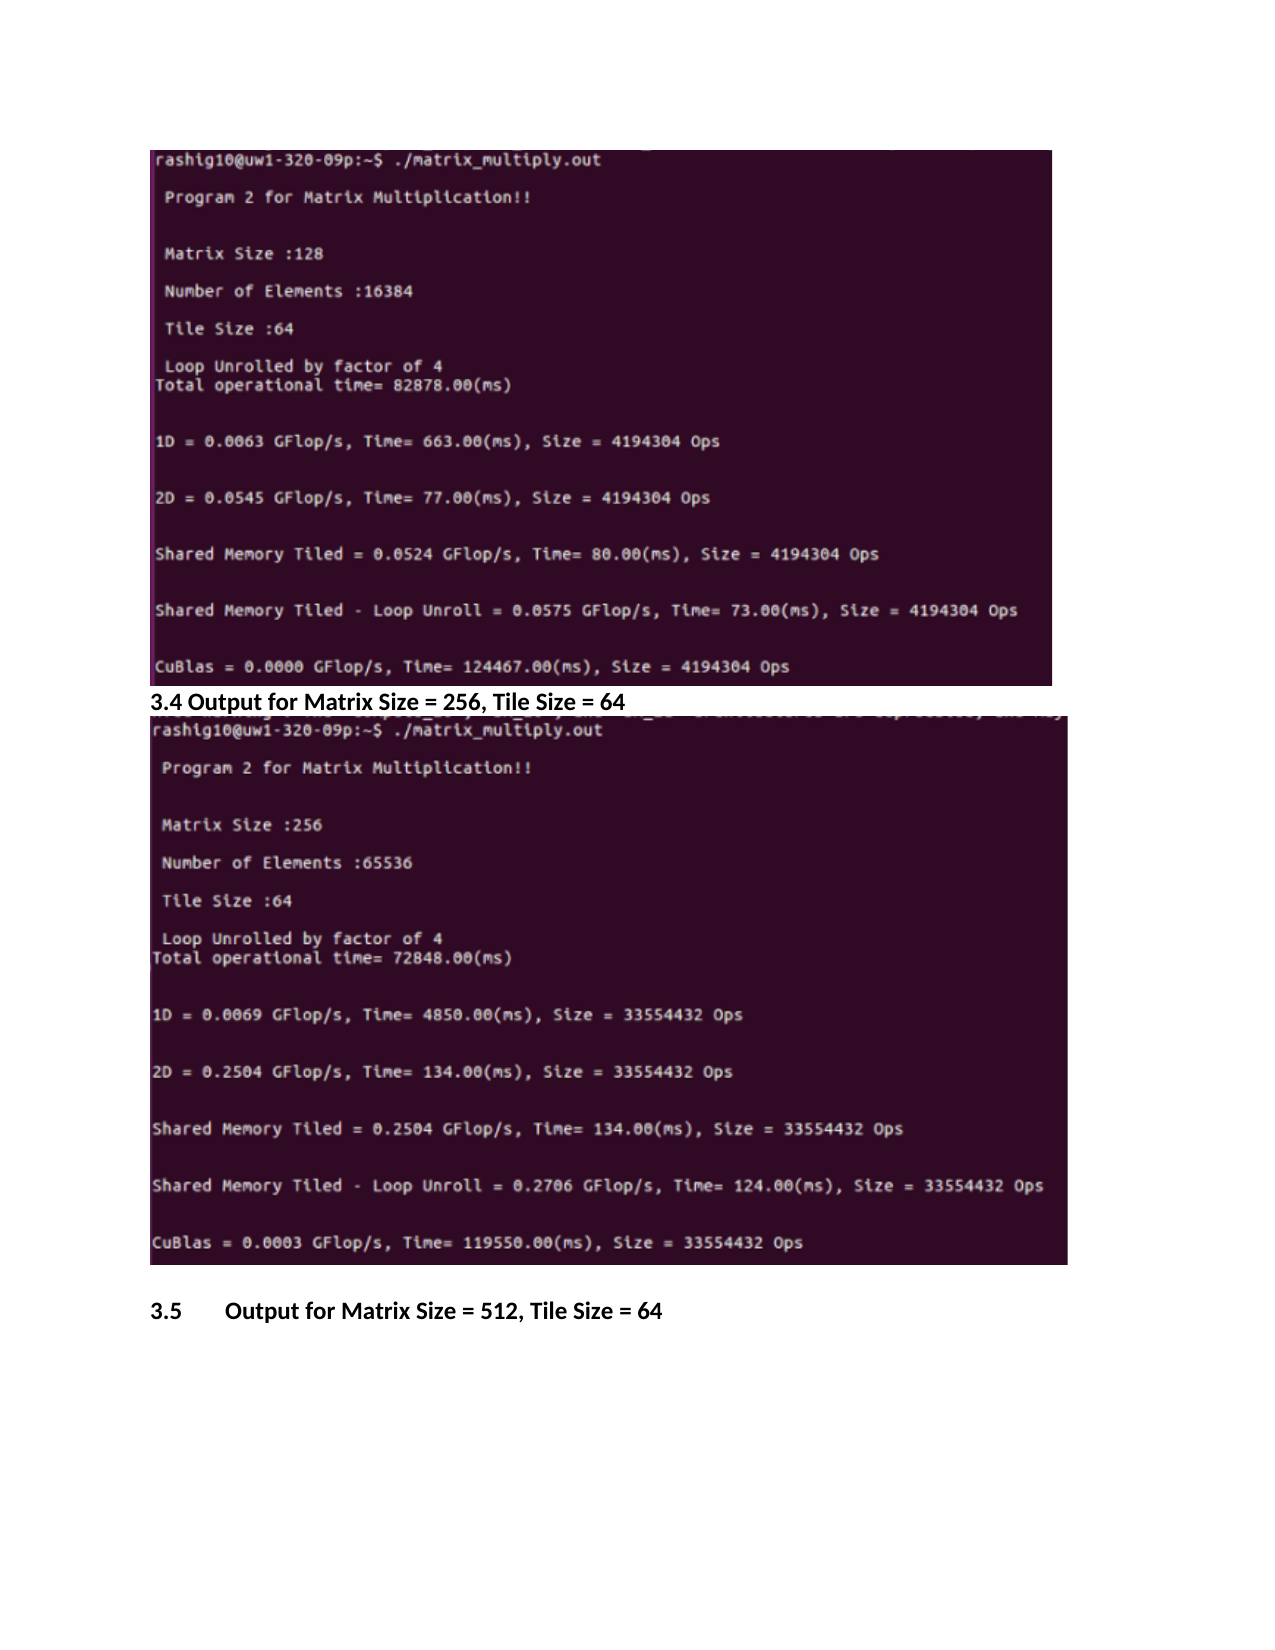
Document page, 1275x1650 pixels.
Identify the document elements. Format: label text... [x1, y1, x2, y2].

picture [150, 716, 1068, 1265]
list Output for Matrix Size = 512, Tile Size = 64 [150, 1295, 1125, 1325]
text 3.4 Output for Matrix Size = 256, Tile Size = 64 [150, 686, 1125, 717]
picture [150, 150, 1053, 686]
